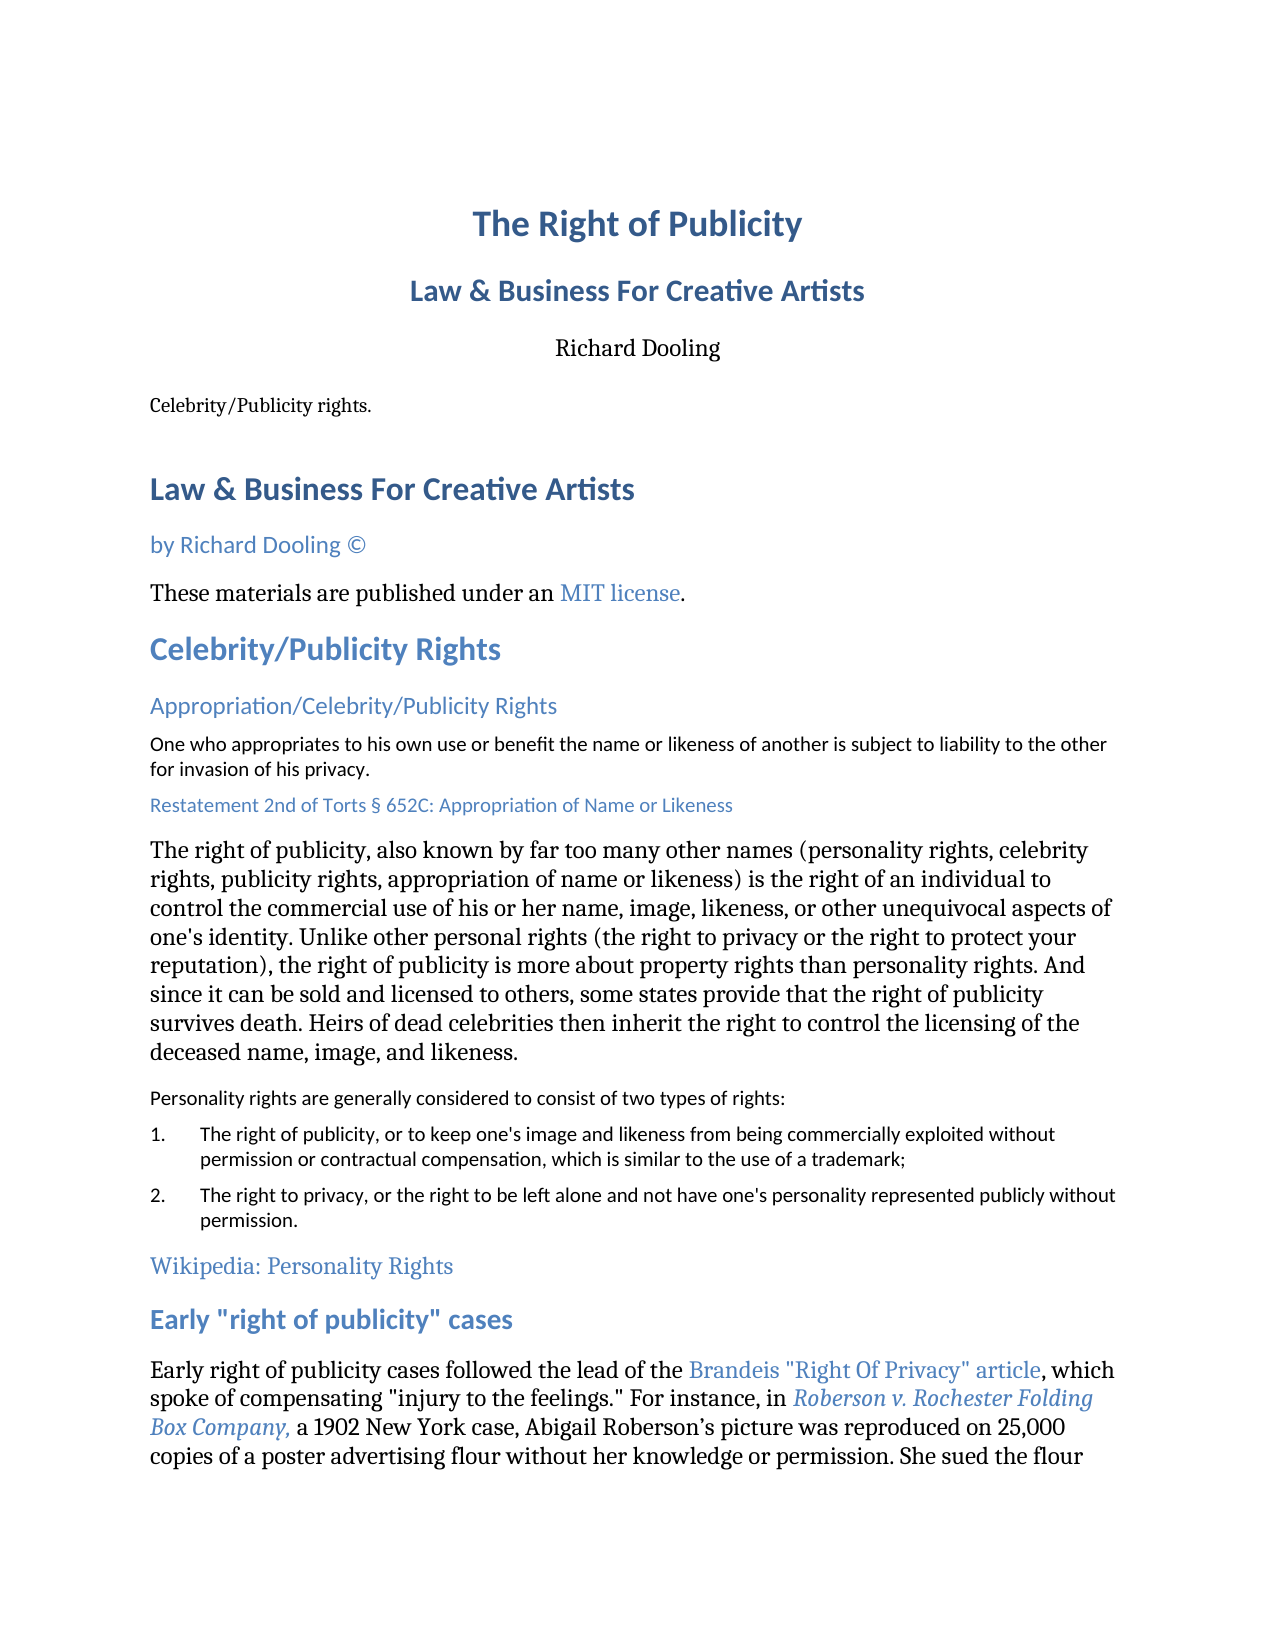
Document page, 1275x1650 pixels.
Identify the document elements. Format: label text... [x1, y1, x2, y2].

subtitle Early "right of publicity" cases [150, 1301, 1125, 1337]
text Richard Dooling [150, 334, 1125, 363]
subtitle Appropriation/Celebrity/Publicity Rights [150, 690, 1125, 720]
title The Right of Publicity [150, 200, 1125, 246]
subtitle by Richard Dooling © [150, 529, 1125, 560]
text Wikipedia: Personality Rights [150, 1252, 1125, 1280]
text The right of publicity, also known by far too many other names (personality rights, celebrity rights, publicity rights, appropriation of name or likeness) is the right of an individual to control the commercial use of his or her name, image, likeness, or other unequivocal aspects of one's identity. Unlike other personal rights (the right to privacy or the right to protect your reputation), the right of publicity is more about property rights than personality rights. And since it can be sold and licensed to others, some states provide that the right of publicity survives death. Heirs of dead celebrities then inherit the right to control the licensing of the deceased name, image, and likeness. [150, 836, 1125, 1066]
subtitle Law & Business For Creative Artists [150, 271, 1125, 309]
list The right of publicity, or to keep one's image and likeness from being commercially exploited without permission or contractual compensation, which is similar to the use of a trademark; [150, 1121, 1125, 1172]
text One who appropriates to his own use or benefit the name or likeness of another is subject to liability to the other for invasion of his privacy. [150, 731, 1125, 782]
subtitle Celebrity/Publicity Rights [150, 628, 1125, 669]
list The right to privacy, or the right to be left alone and not have one's personality represented publicly without permission. [150, 1182, 1125, 1233]
text Personality rights are generally considered to consist of two types of rights: [150, 1085, 1125, 1110]
subtitle Law & Business For Creative Artists [150, 468, 1125, 509]
text Restatement 2nd of Torts § 652C: Appropriation of Name or Likeness [150, 792, 1125, 817]
text These materials are published under an MIT license. [150, 579, 1125, 607]
text Celebrity/Publicity rights. [150, 394, 1125, 418]
